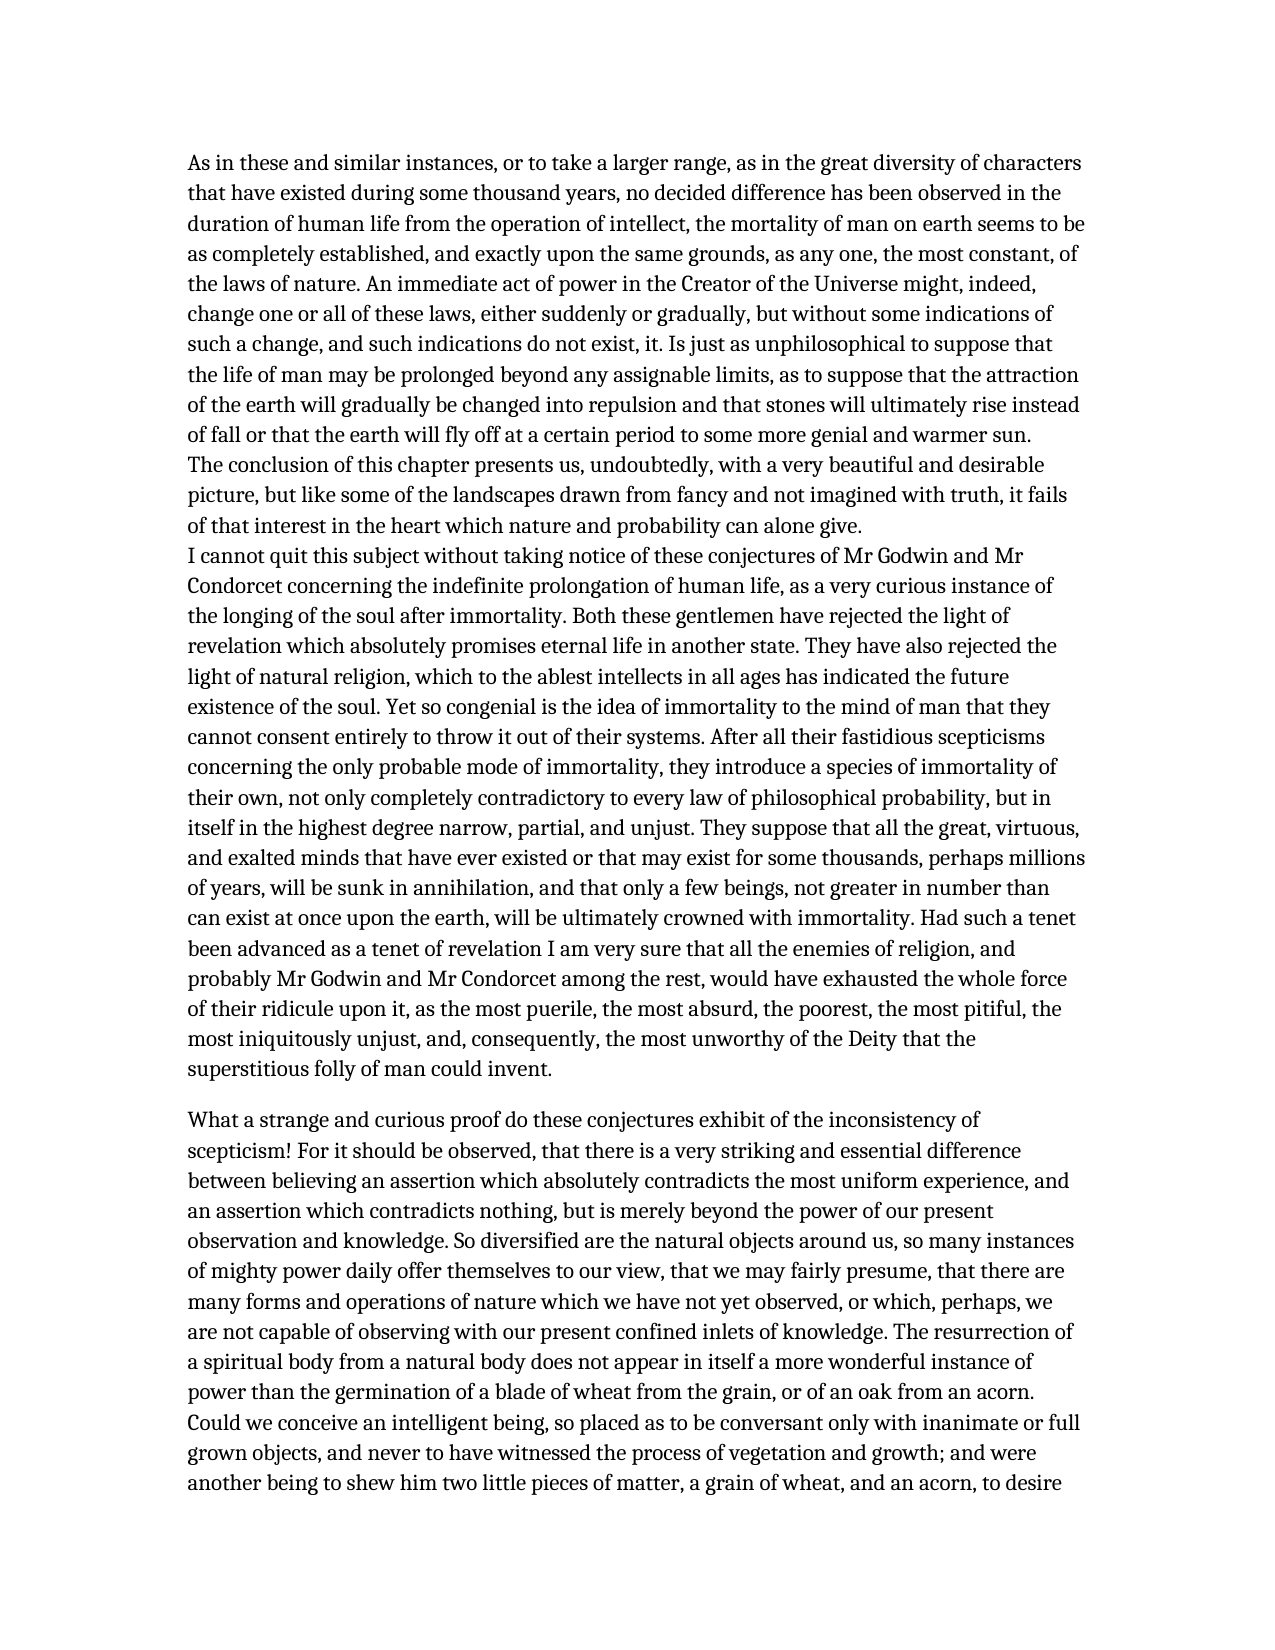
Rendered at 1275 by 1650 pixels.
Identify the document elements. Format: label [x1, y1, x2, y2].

text [187, 150, 1087, 1083]
text [187, 1107, 1087, 1496]
